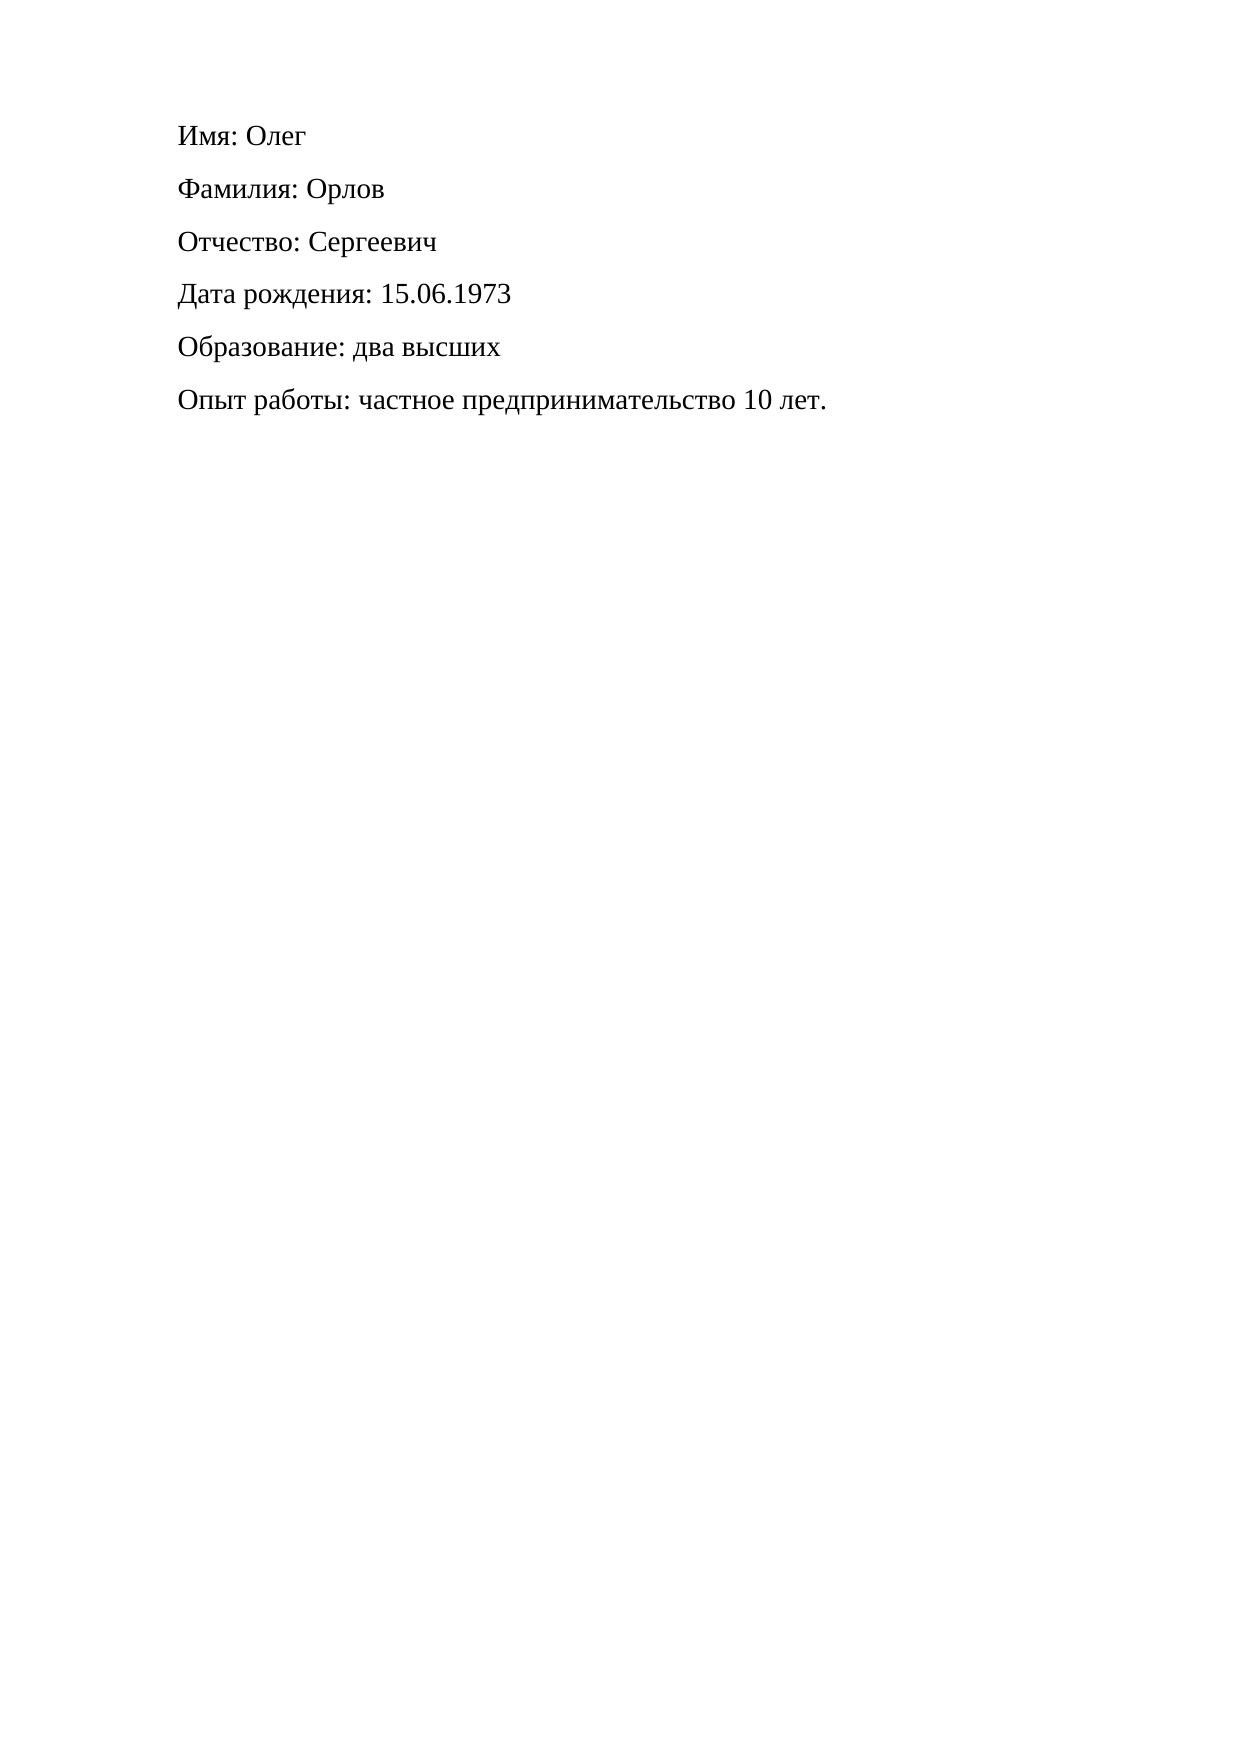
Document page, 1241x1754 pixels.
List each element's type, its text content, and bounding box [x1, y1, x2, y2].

text Отчество: Сергеевич [177, 224, 1152, 257]
text Опыт работы: частное предпринимательство 10 лет. [177, 382, 1152, 416]
text Дата рождения: 15.06.1973 [177, 277, 1152, 310]
text Фамилия: Орлов [177, 171, 1152, 204]
text Имя: Олег [177, 118, 1152, 152]
text Образование: два высших [177, 329, 1152, 363]
